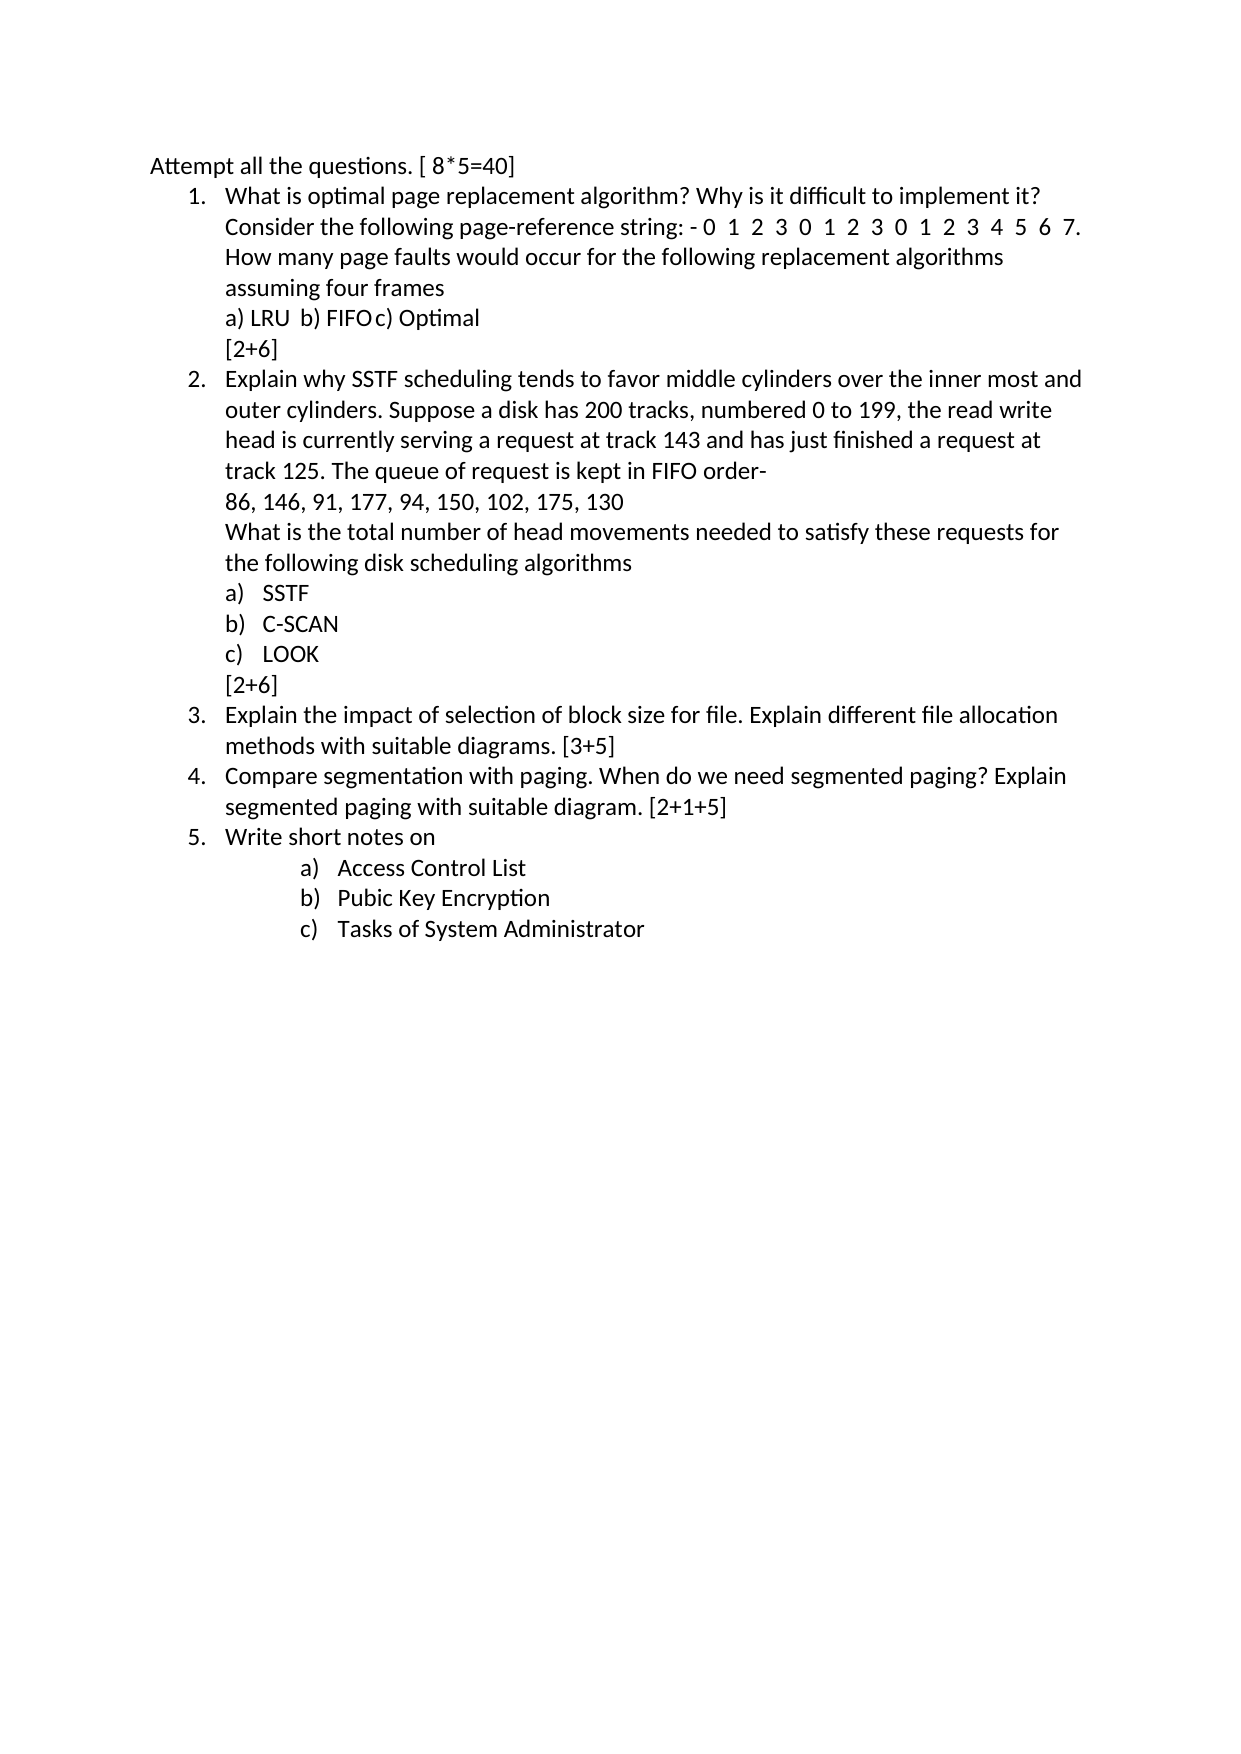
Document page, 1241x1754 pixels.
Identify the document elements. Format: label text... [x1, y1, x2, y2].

list Tasks of System Administrator [300, 913, 1090, 943]
list Explain why SSTF scheduling tends to favor middle cylinders over the inner most and outer cylinders. Suppose a disk has 200 tracks, numbered 0 to 199, the read write head is currently serving a request at track 143 and has just finished a request at track 125. The queue of request is kept in FIFO order- [187, 364, 1090, 486]
list What is optimal page replacement algorithm? Why is it difficult to implement it? Consider the following page-reference string: - 0 1 2 3 0 1 2 3 0 1 2 3 4 5 6 7. How many page faults would occur for the following replacement algorithms assuming four frames [187, 181, 1090, 303]
list SSTF [225, 577, 1090, 608]
list Pubic Key Encryption [300, 882, 1090, 913]
list Explain the impact of selection of block size for file. Explain different file allocation methods with suitable diagrams. [3+5] [187, 699, 1090, 760]
text [2+6] [225, 669, 1090, 699]
text a) LRU b) FIFO c) Optimal [225, 303, 1090, 333]
list What is the total number of head movements needed to satisfy these requests for the following disk scheduling algorithms [225, 516, 1090, 577]
list Write short notes on [187, 821, 1090, 852]
list Compare segmentation with paging. When do we need segmented paging? Explain segmented paging with suitable diagram. [2+1+5] [187, 760, 1090, 821]
list LOOK [225, 638, 1090, 669]
list C-SCAN [225, 608, 1090, 638]
list Access Control List [300, 852, 1090, 882]
list 86, 146, 91, 177, 94, 150, 102, 175, 130 [225, 486, 1090, 516]
text Attempt all the questions. [ 8*5=40] [150, 150, 1090, 181]
text [2+6] [225, 333, 1090, 364]
